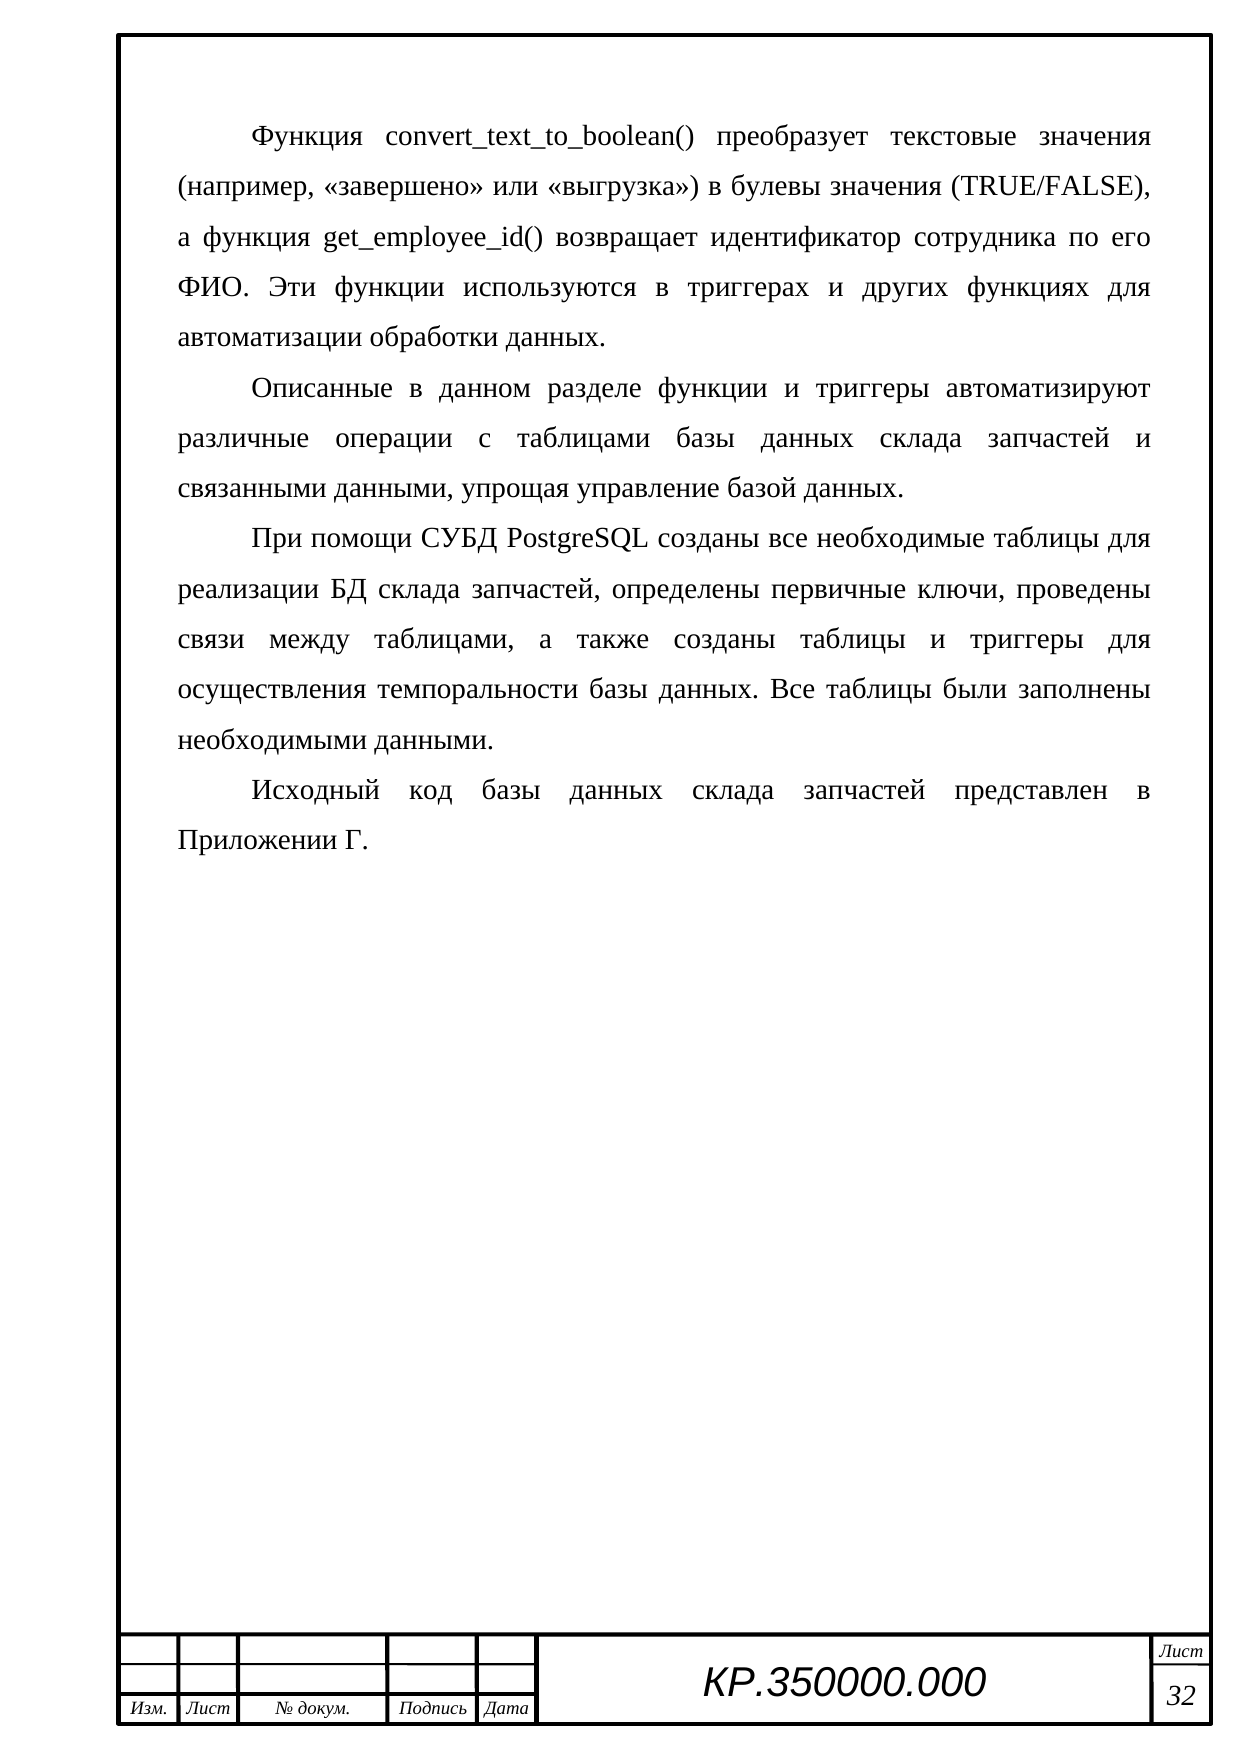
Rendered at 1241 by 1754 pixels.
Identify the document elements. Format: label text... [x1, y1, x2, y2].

text Исходный код базы данных склада запчастей представлен в Приложении Г. [177, 772, 1152, 856]
text Функция convert_text_to_boolean() преобразует текстовые значения (например, «завершено» или «выгрузка») в булевы значения (TRUE/FALSE), а функция get_employee_id() возвращает идентификатор сотрудника по его ФИО. Эти функции используются в триггерах и других функциях для автоматизации обработки данных. [177, 118, 1152, 353]
text Описанные в данном разделе функции и триггеры автоматизируют различные операции с таблицами базы данных склада запчастей и связанными данными, упрощая управление базой данных. [177, 370, 1152, 504]
text При помощи СУБД PostgreSQL созданы все необходимые таблицы для реализации БД склада запчастей, определены первичные ключи, проведены связи между таблицами, а также созданы таблицы и триггеры для осуществления темпоральности базы данных. Все таблицы были заполнены необходимыми данными. [177, 521, 1152, 755]
